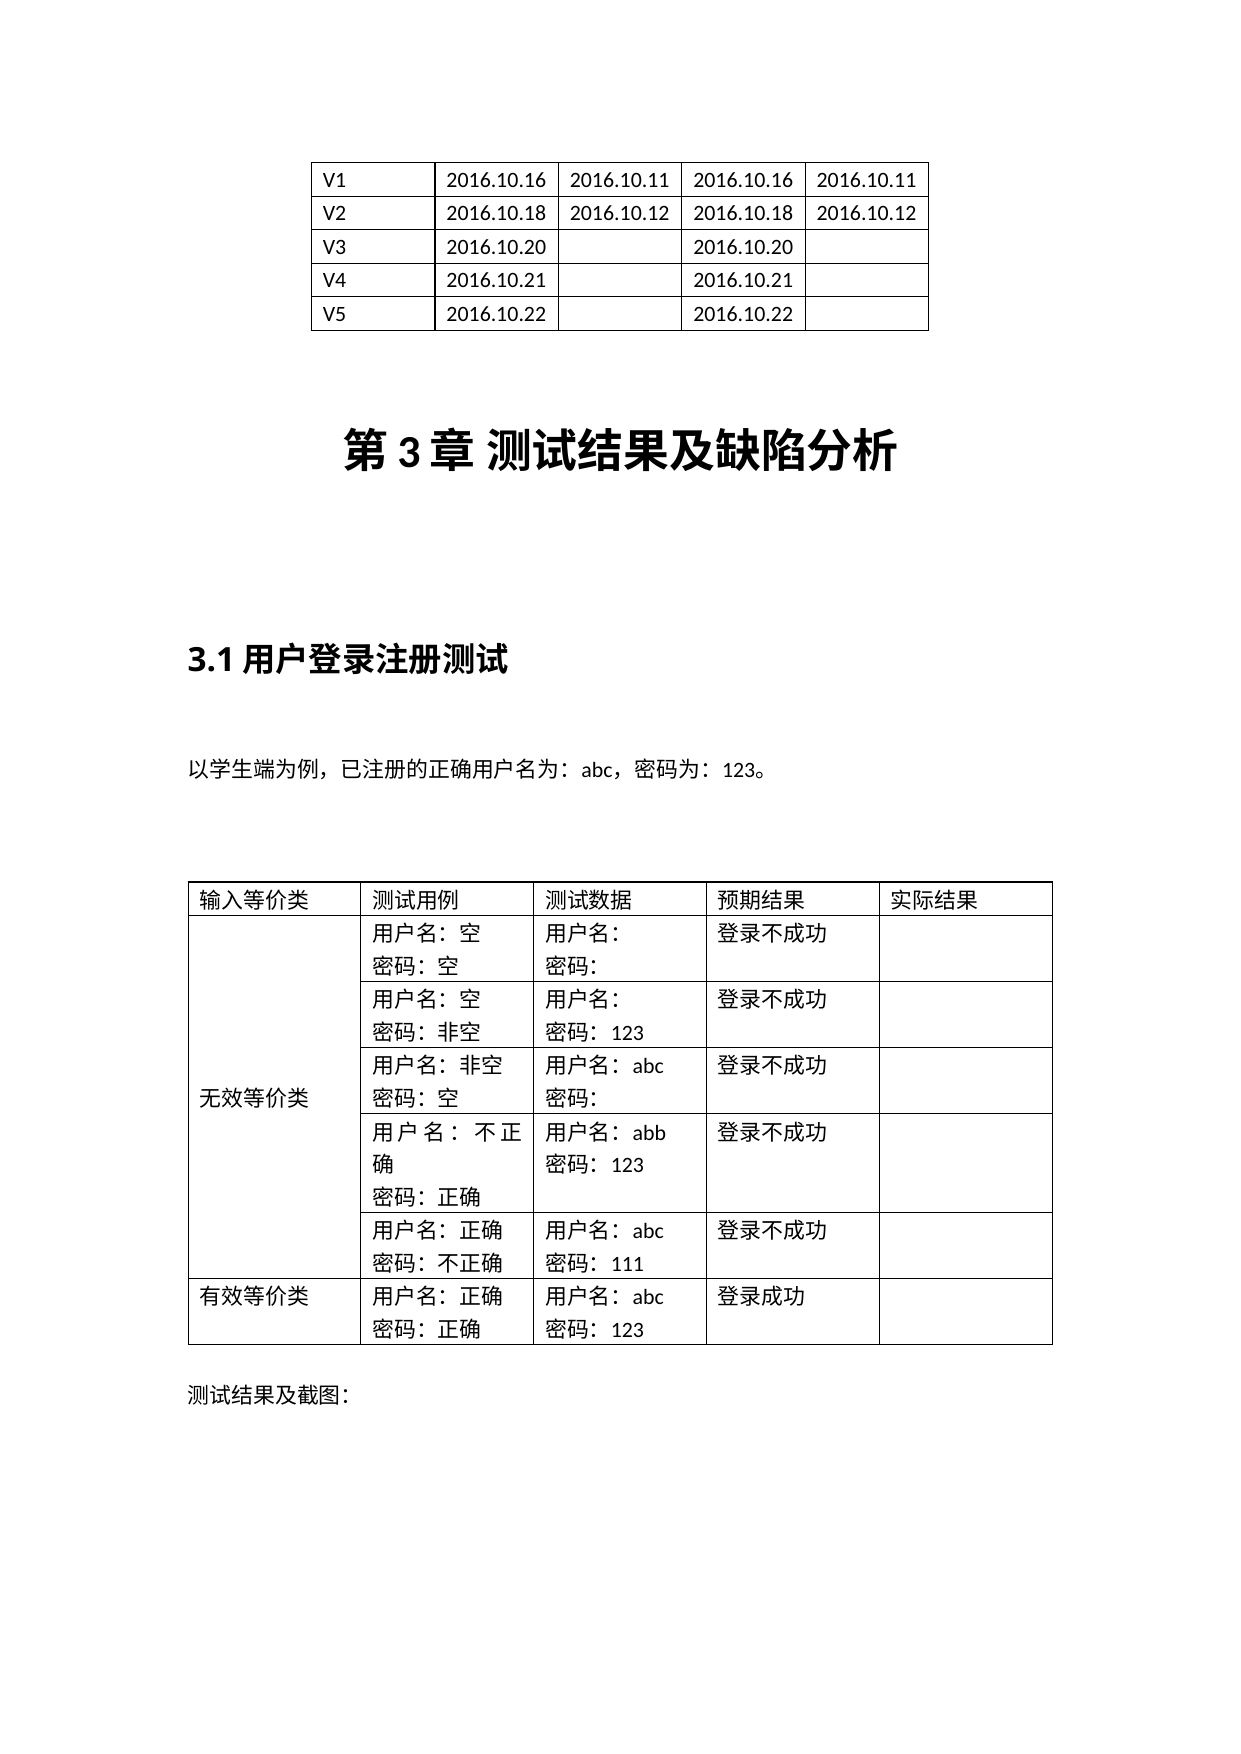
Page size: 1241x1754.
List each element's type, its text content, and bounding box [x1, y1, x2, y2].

table_cell 2016.10.21 [436, 264, 558, 296]
table_cell 2016.10.18 [436, 197, 558, 229]
table_cell 用户名：正确 密码：正确 [361, 1279, 533, 1344]
table_cell V4 [312, 264, 434, 296]
table_cell [806, 230, 928, 263]
table_cell [880, 916, 1052, 981]
table_cell [880, 1114, 1052, 1212]
table_cell 2016.10.16 [682, 163, 805, 196]
table_header 输入等价类 [189, 883, 360, 915]
table_cell 用户名：空 密码：空 [361, 916, 533, 981]
table_cell 登录不成功 [707, 916, 879, 981]
table_cell 登录不成功 [707, 1114, 879, 1212]
table_cell [559, 264, 681, 296]
table_cell V1 [312, 163, 434, 196]
table_cell 登录成功 [707, 1279, 879, 1344]
table_cell [880, 1048, 1052, 1113]
table_cell 用户名： 密码：123 [534, 982, 706, 1047]
table_cell 用户名： 密码： [534, 916, 706, 981]
table_cell 用户名：非空 密码：空 [361, 1048, 533, 1113]
table_cell 2016.10.22 [682, 297, 805, 330]
table_cell 2016.10.18 [682, 197, 805, 229]
table_cell [880, 982, 1052, 1047]
table_cell V2 [312, 197, 434, 229]
subtitle 3.1用户登录注册测试 [187, 624, 1053, 689]
table_cell 2016.10.12 [559, 197, 681, 229]
table_cell [559, 297, 681, 330]
table_cell 登录不成功 [707, 1048, 879, 1113]
table_cell 用户名：abc 密码：111 [534, 1213, 706, 1278]
table_cell 无效等价类 [189, 916, 360, 1278]
table_cell 2016.10.11 [559, 163, 681, 196]
table_cell 登录不成功 [707, 982, 879, 1047]
table_cell [559, 230, 681, 263]
table_cell V5 [312, 297, 434, 330]
table_cell 2016.10.21 [682, 264, 805, 296]
table_cell 有效等价类 [189, 1279, 360, 1344]
table_cell 用户名：abc 密码：123 [534, 1279, 706, 1344]
table_cell 用户名：abb 密码：123 [534, 1114, 706, 1212]
table_cell 用户名：abc 密码： [534, 1048, 706, 1113]
table_cell [806, 297, 928, 330]
subtitle 第3章 测试结果及缺陷分析 [187, 399, 1053, 496]
table_header 预期结果 [707, 883, 879, 915]
table_header 测试用例 [361, 883, 533, 915]
text 测试结果及截图： [187, 1377, 1053, 1410]
table_cell 用户名：空 密码：非空 [361, 982, 533, 1047]
table_cell 用户名：不正确 密码：正确 [361, 1114, 533, 1212]
table_cell [806, 264, 928, 296]
table_cell 2016.10.16 [436, 163, 558, 196]
table_header 测试数据 [534, 883, 706, 915]
table_cell [880, 1213, 1052, 1278]
table_cell 用户名：正确 密码：不正确 [361, 1213, 533, 1278]
table_cell 2016.10.20 [436, 230, 558, 263]
table_cell [880, 1279, 1052, 1344]
table_cell 登录不成功 [707, 1213, 879, 1278]
table_cell 2016.10.12 [806, 197, 928, 229]
table_header 实际结果 [880, 883, 1052, 915]
table_cell 2016.10.11 [806, 163, 928, 196]
table_cell V3 [312, 230, 434, 263]
table_cell 2016.10.20 [682, 230, 805, 263]
table_cell 2016.10.22 [436, 297, 558, 330]
text 以学生端为例，已注册的正确用户名为：abc，密码为：123。 [187, 751, 1053, 784]
